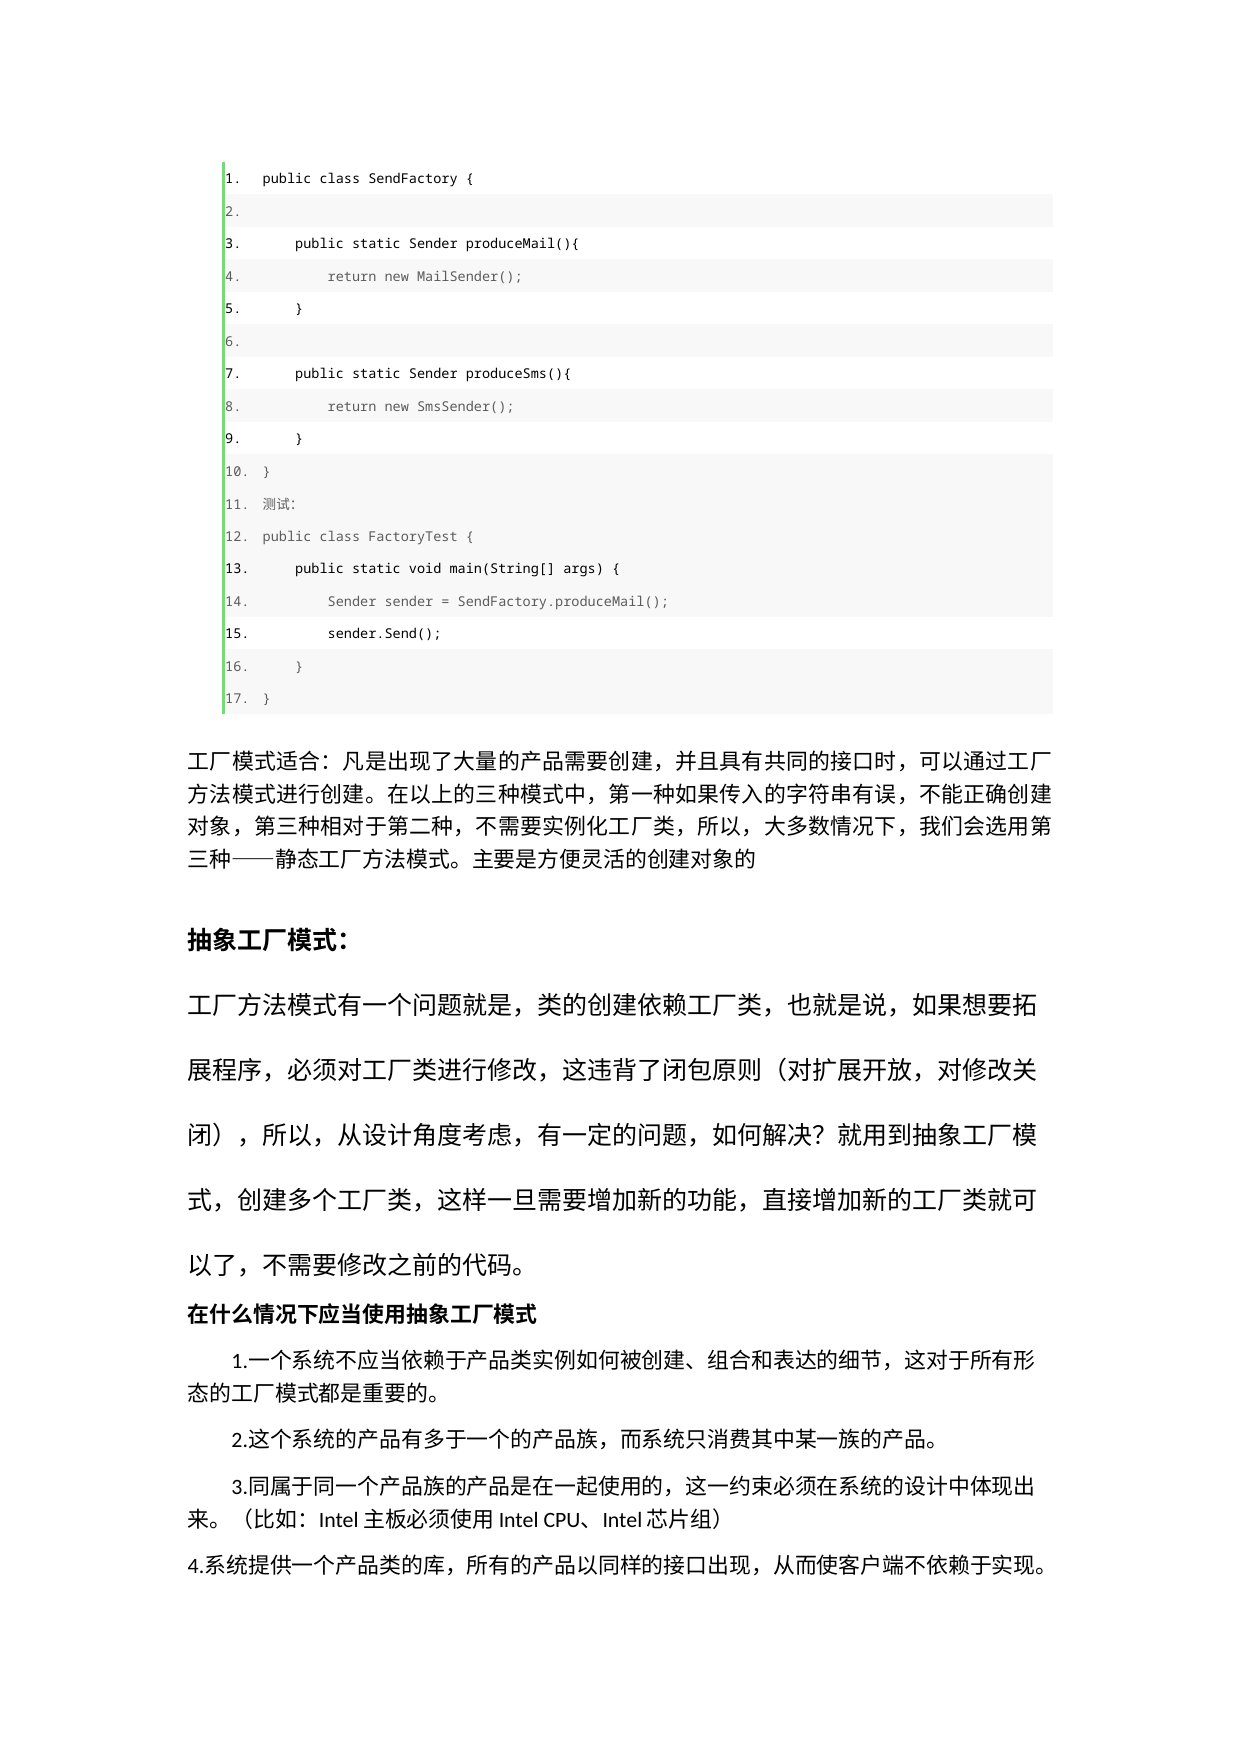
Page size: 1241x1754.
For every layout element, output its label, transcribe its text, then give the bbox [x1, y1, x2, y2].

list } [225, 454, 1053, 487]
list Sender sender = SendFactory.produceMail(); [225, 584, 1053, 617]
list } [225, 292, 1053, 324]
list public static Sender produceSms(){ [225, 357, 1053, 389]
list } [225, 682, 1053, 714]
list return new SmsSender(); [225, 389, 1053, 422]
list public class FactoryTest { [225, 519, 1053, 552]
text 2.这个系统的产品有多于一个的产品族，而系统只消费其中某一族的产品。 [187, 1422, 1053, 1454]
text 工厂方法模式有一个问题就是，类的创建依赖工厂类，也就是说，如果想要拓展程序，必须对工厂类进行修改，这违背了闭包原则（对扩展开放，对修改关闭），所以，从设计角度考虑，有一定的问题，如何解决？就用到抽象工厂模式，创建多个工厂类，这样一旦需要增加新的功能，直接增加新的工厂类就可以了，不需要修改之前的代码。 [187, 971, 1053, 1296]
list 测试： [225, 487, 1053, 519]
text 抽象工厂模式： [187, 906, 1053, 971]
text 1.一个系统不应当依赖于产品类实例如何被创建、组合和表达的细节，这对于所有形态的工厂模式都是重要的。 [187, 1343, 1053, 1408]
text 4.系统提供一个产品类的库，所有的产品以同样的接口出现，从而使客户端不依赖于实现。 [187, 1548, 1053, 1580]
text 3.同属于同一个产品族的产品是在一起使用的，这一约束必须在系统的设计中体现出来。（比如：Intel主板必须使用Intel CPU、Intel芯片组） [187, 1469, 1053, 1534]
list return new MailSender(); [225, 259, 1053, 292]
list } [225, 649, 1053, 682]
list sender.Send(); [225, 617, 1053, 649]
list } [225, 422, 1053, 454]
list public class SendFactory { [225, 162, 1053, 194]
text 在什么情况下应当使用抽象工厂模式 [187, 1296, 1053, 1329]
list public static Sender produceMail(){ [225, 227, 1053, 259]
text 工厂模式适合：凡是出现了大量的产品需要创建，并且具有共同的接口时，可以通过工厂方法模式进行创建。在以上的三种模式中，第一种如果传入的字符串有误，不能正确创建对象，第三种相对于第二种，不需要实例化工厂类，所以，大多数情况下，我们会选用第三种——静态工厂方法模式。主要是方便灵活的创建对象的 [187, 744, 1053, 874]
list public static void main(String[] args) { [225, 552, 1053, 584]
